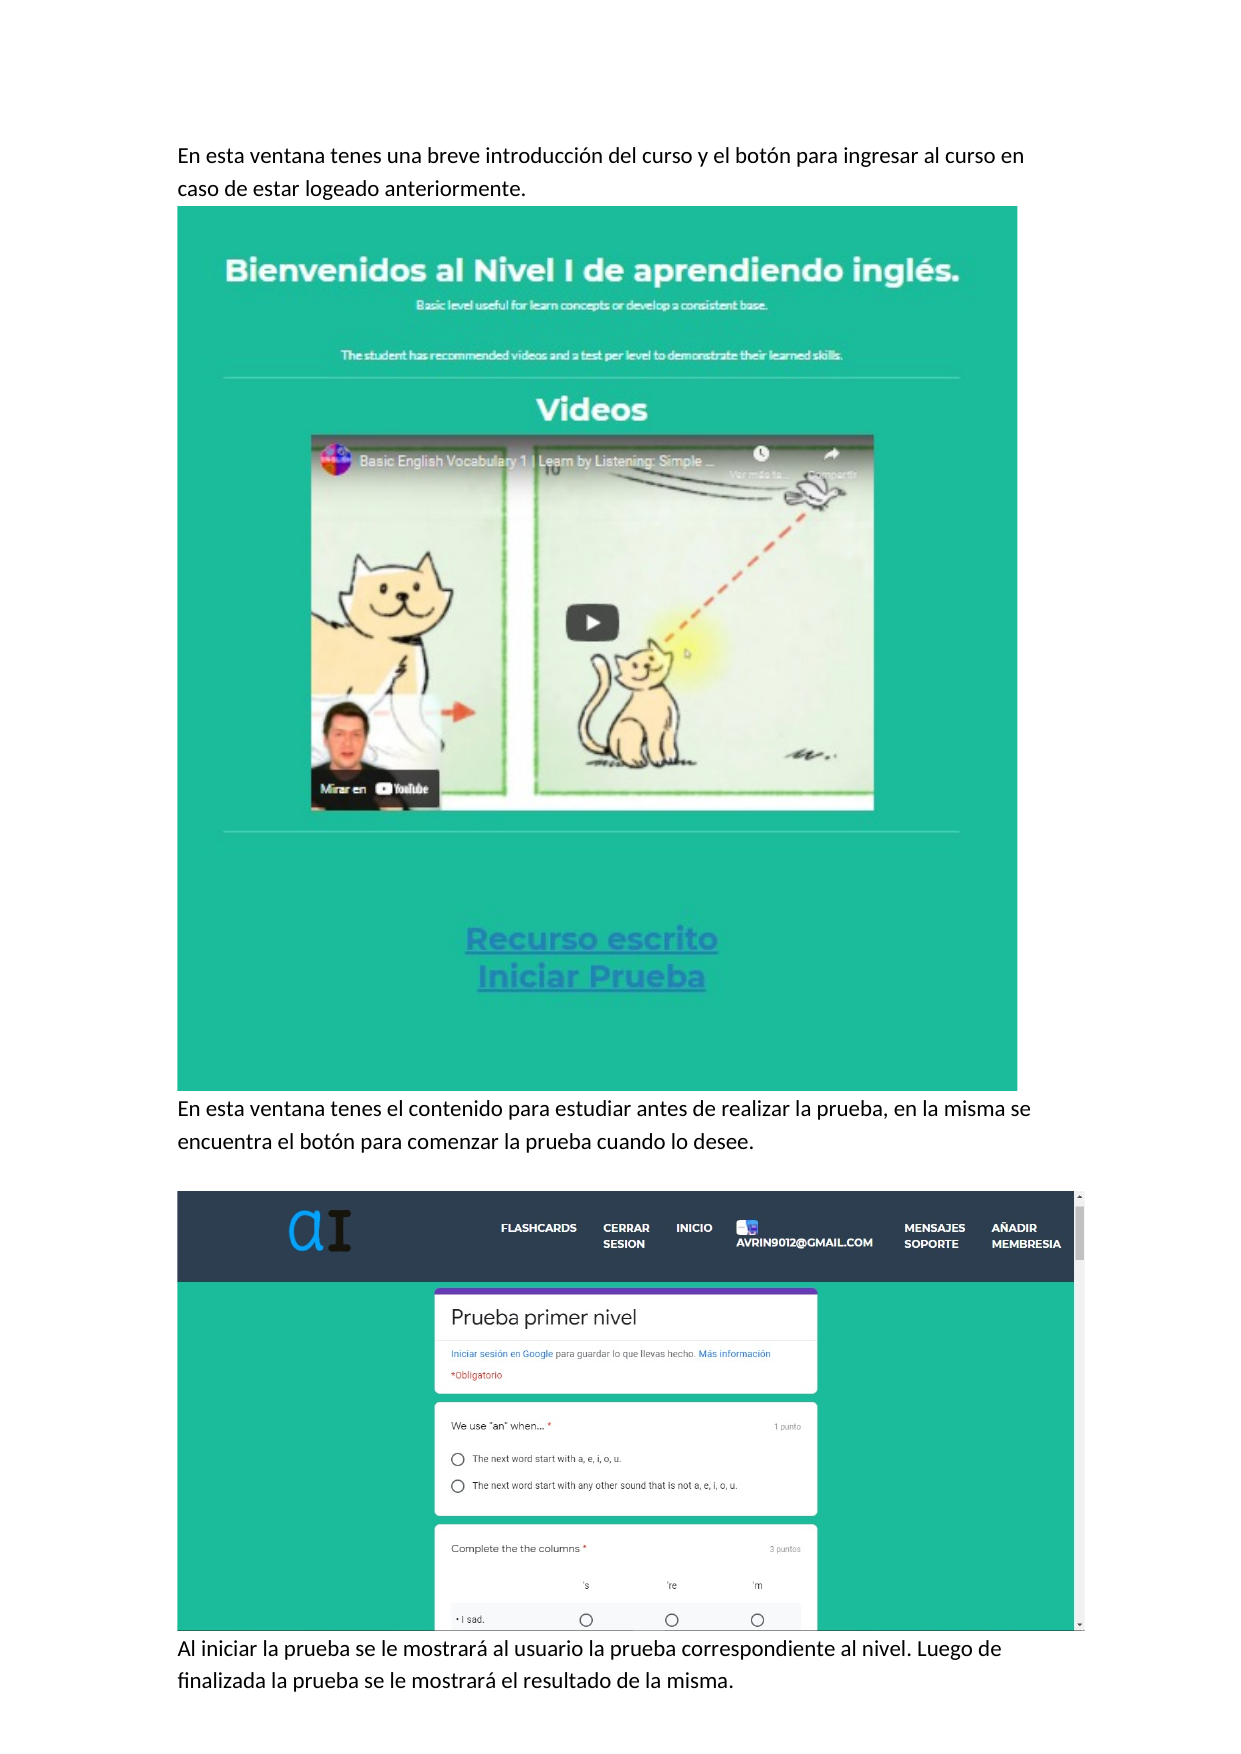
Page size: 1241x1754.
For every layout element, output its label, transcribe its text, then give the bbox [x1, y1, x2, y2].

text En esta ventana tenes una breve introducción del curso y el botón para ingresar al curso en caso de estar logeado anteriormente. [177, 142, 1044, 202]
picture [177, 1191, 1085, 1631]
text En esta ventana tenes el contenido para estudiar antes de realizar la prueba, en la misma se encuentra el botón para comenzar la prueba cuando lo desee. [177, 1094, 1044, 1155]
text Al iniciar la prueba se le mostrará al usuario la prueba correspondiente al nivel. Luego de finalizada la prueba se le mostrará el resultado de la misma. [177, 1634, 1044, 1694]
picture [177, 206, 1018, 1091]
